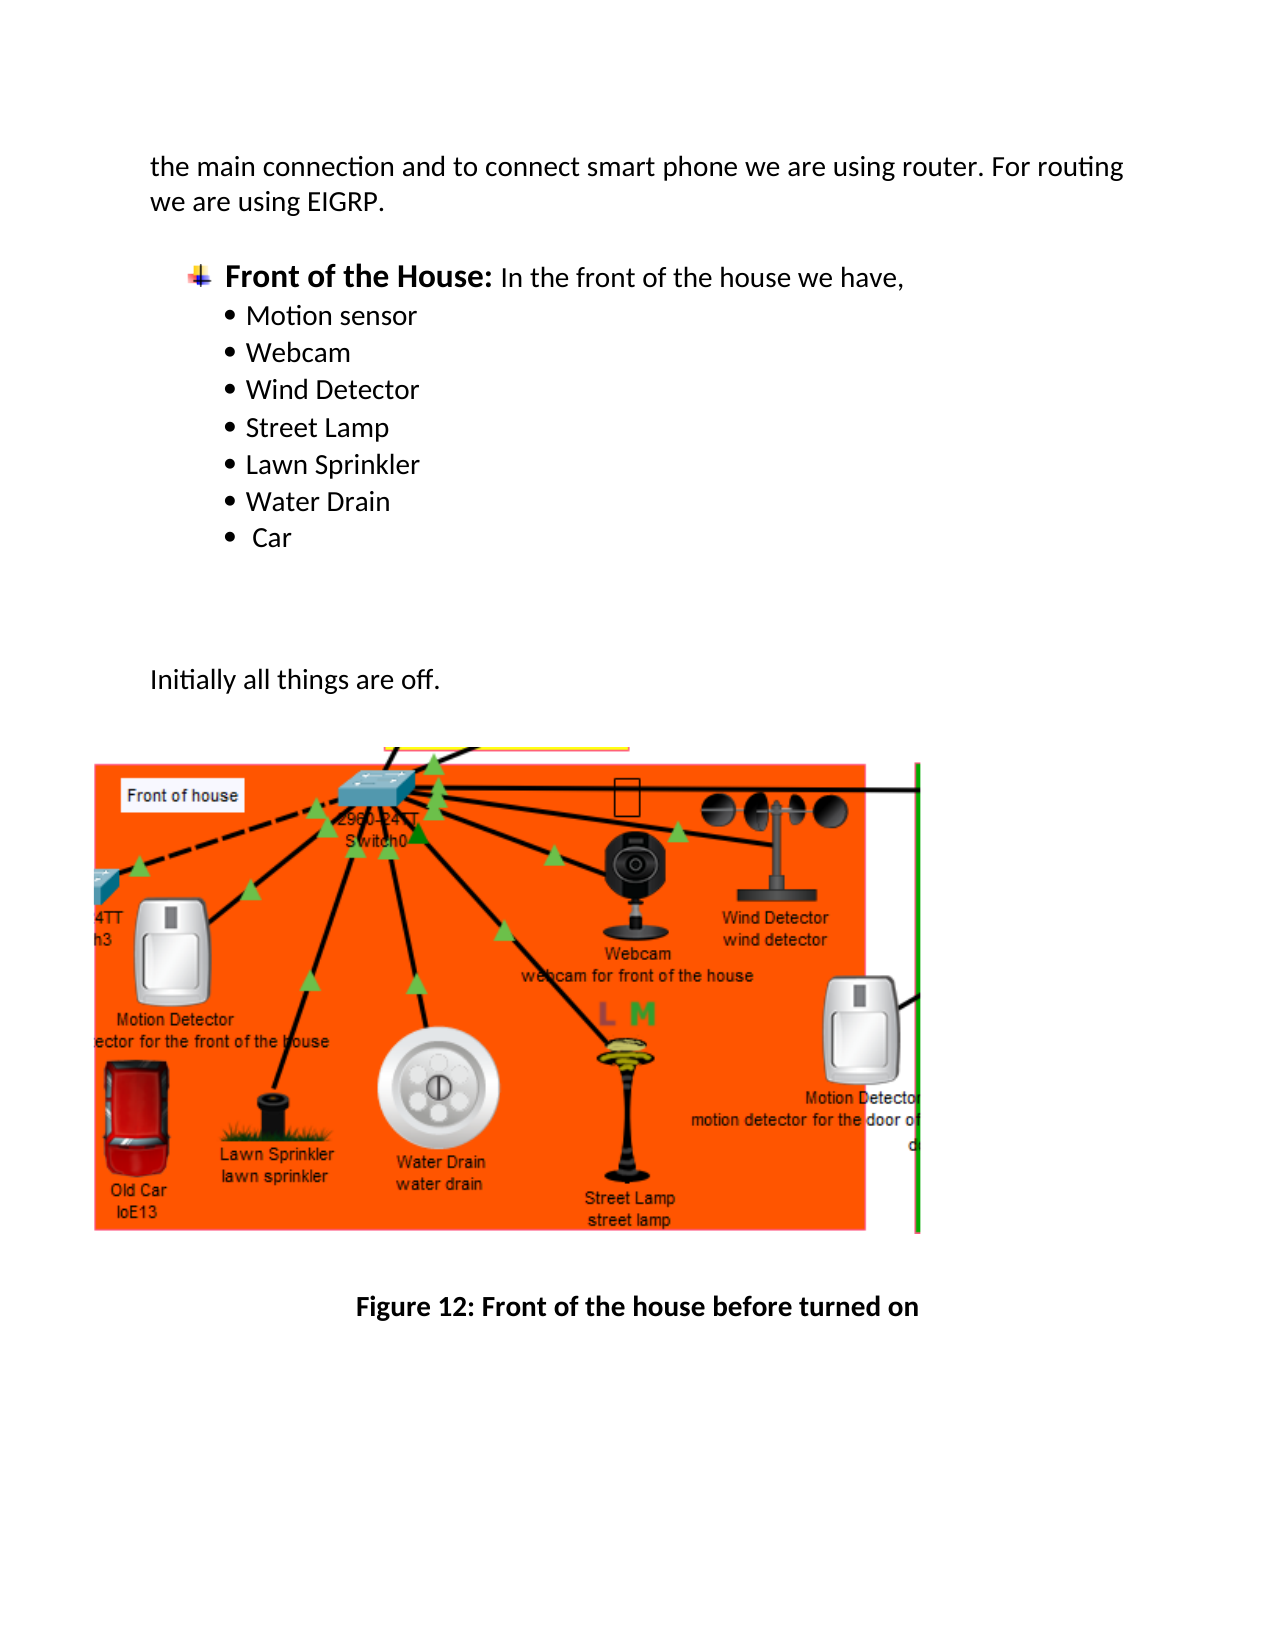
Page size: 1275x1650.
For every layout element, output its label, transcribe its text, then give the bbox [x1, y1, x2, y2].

list Webcam [225, 333, 1235, 370]
picture [187, 264, 212, 287]
list Motion sensor [225, 296, 1235, 333]
picture [93, 747, 921, 1234]
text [150, 148, 1125, 219]
text Figure 12: Front of the house before turned on [151, 1288, 1124, 1324]
text Initially all things are off. [150, 661, 1235, 696]
list Lawn Sprinkler [225, 444, 1235, 481]
list Street Lamp [225, 407, 1235, 444]
list Water Drain [225, 481, 1235, 518]
list Car [225, 519, 1235, 554]
text Front of the House: In the front of the house we have, [225, 255, 1235, 296]
list Wind Detector [225, 370, 1235, 407]
